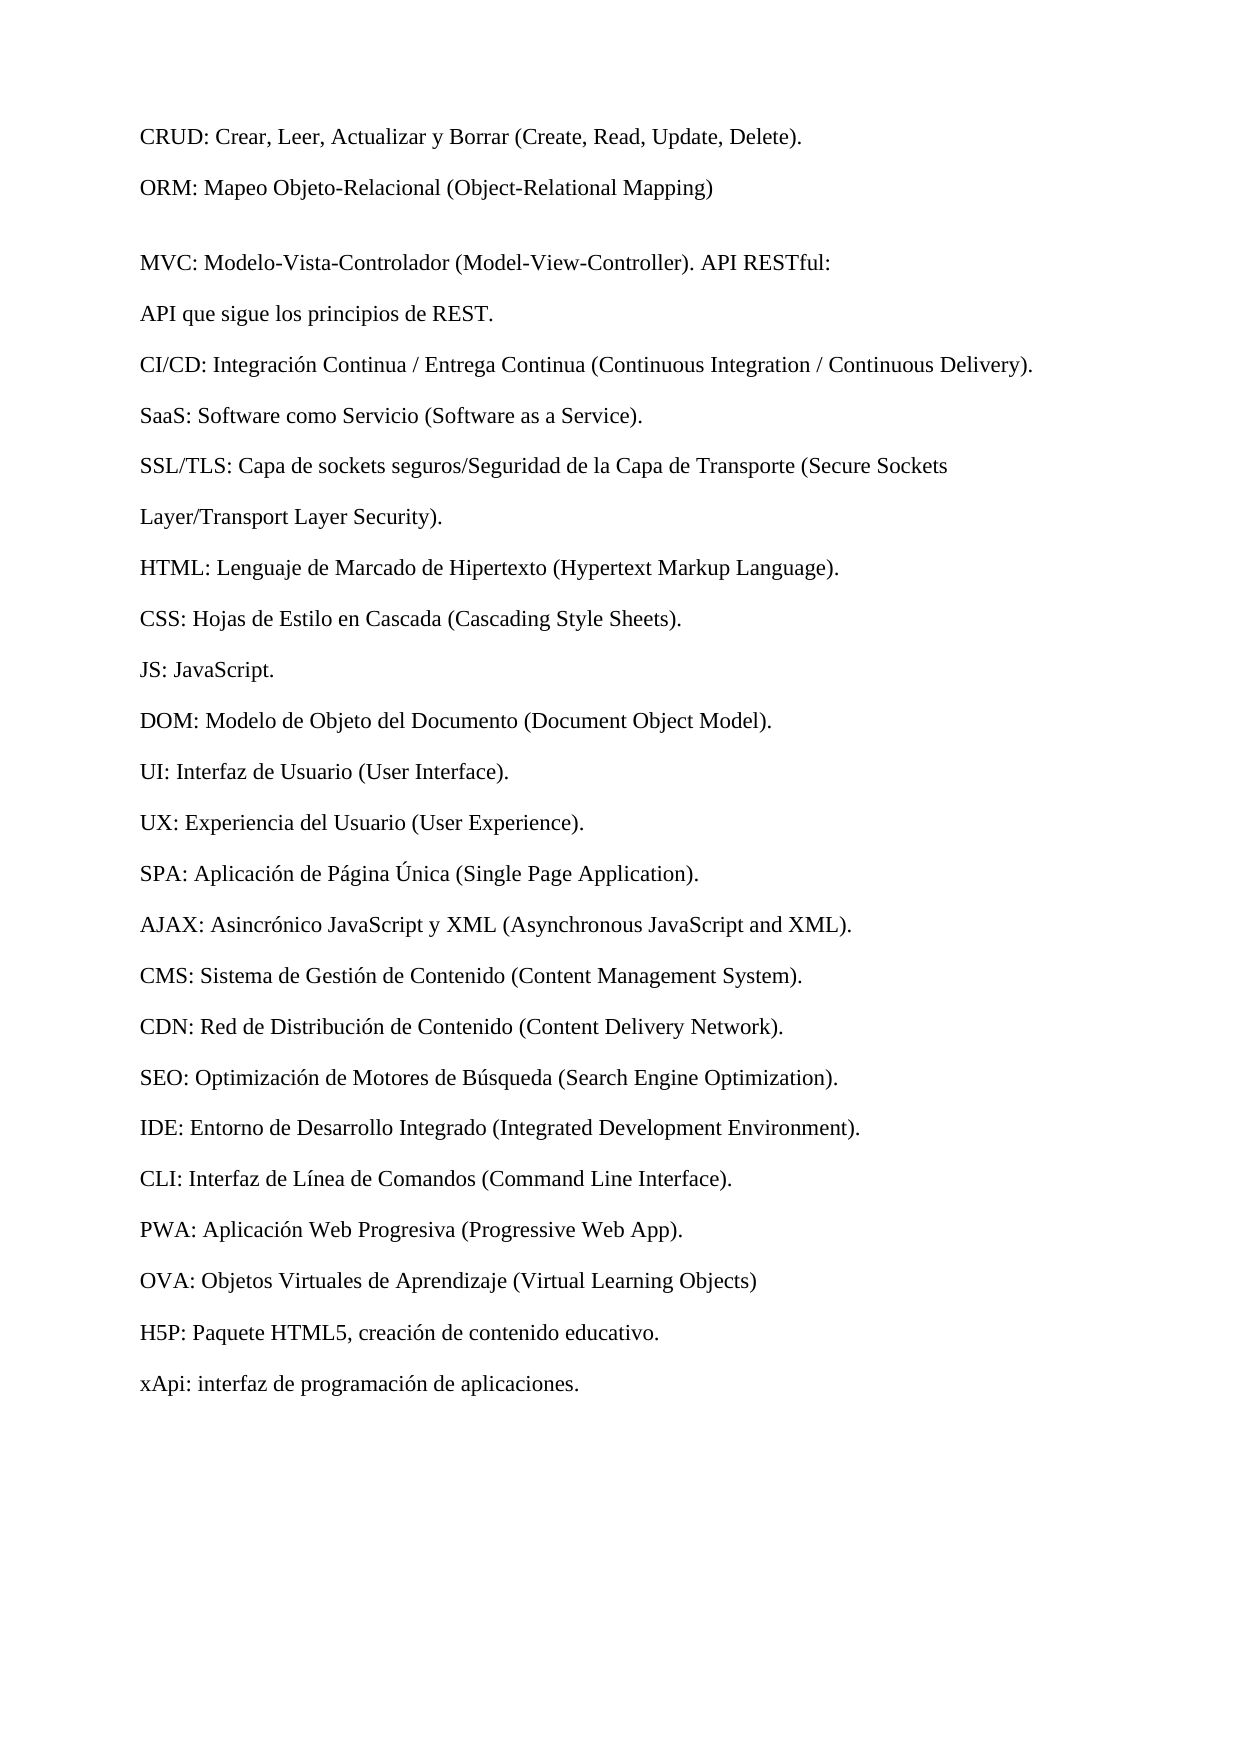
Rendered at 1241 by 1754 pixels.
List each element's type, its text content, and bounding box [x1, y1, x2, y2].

text IDE: Entorno de Desarrollo Integrado (Integrated Development Environment). CLI: Interfaz de Línea de Comandos (Command Line Interface). [139, 1114, 898, 1192]
text MVC: Modelo-Vista-Controlador (Model-View-Controller). API RESTful: API que sigue los principios de REST. [139, 249, 855, 326]
text H5P: Paquete HTML5, creación de contenido educativo. [139, 1319, 1148, 1345]
text SPA: Aplicación de Página Única (Single Page Application). [139, 860, 1148, 886]
text UX: Experiencia del Usuario (User Experience). [139, 809, 1148, 835]
text JS: JavaScript. [139, 656, 1148, 682]
text DOM: Modelo de Objeto del Documento (Document Object Model). UI: Interfaz de Usuario (User Interface). [139, 707, 797, 784]
text SSL/TLS: Capa de sockets seguros/Seguridad de la Capa de Transporte (Secure Sockets Layer/Transport Layer Security). [139, 452, 1079, 530]
text OVA: Objetos Virtuales de Aprendizaje (Virtual Learning Objects) [139, 1267, 1148, 1294]
text xApi: interfaz de programación de aplicaciones. [139, 1370, 1148, 1396]
text PWA: Aplicación Web Progresiva (Progressive Web App). [139, 1216, 1148, 1242]
text CDN: Red de Distribución de Contenido (Content Delivery Network). SEO: Optimización de Motores de Búsqueda (Search Engine Optimization). [139, 1013, 839, 1090]
text AJAX: Asincrónico JavaScript y XML (Asynchronous JavaScript and XML). CMS: Sistema de Gestión de Contenido (Content Management System). [139, 911, 855, 988]
text CRUD: Crear, Leer, Actualizar y Borrar (Create, Read, Update, Delete). ORM: Mapeo Objeto-Relacional (Object-Relational Mapping) [139, 123, 855, 200]
text CI/CD: Integración Continua / Entrega Continua (Continuous Integration / Continuous Delivery). SaaS: Software como Servicio (Software as a Service). [139, 351, 1079, 428]
text HTML: Lenguaje de Marcado de Hipertexto (Hypertext Markup Language). CSS: Hojas de Estilo en Cascada (Cascading Style Sheets). [139, 554, 855, 631]
